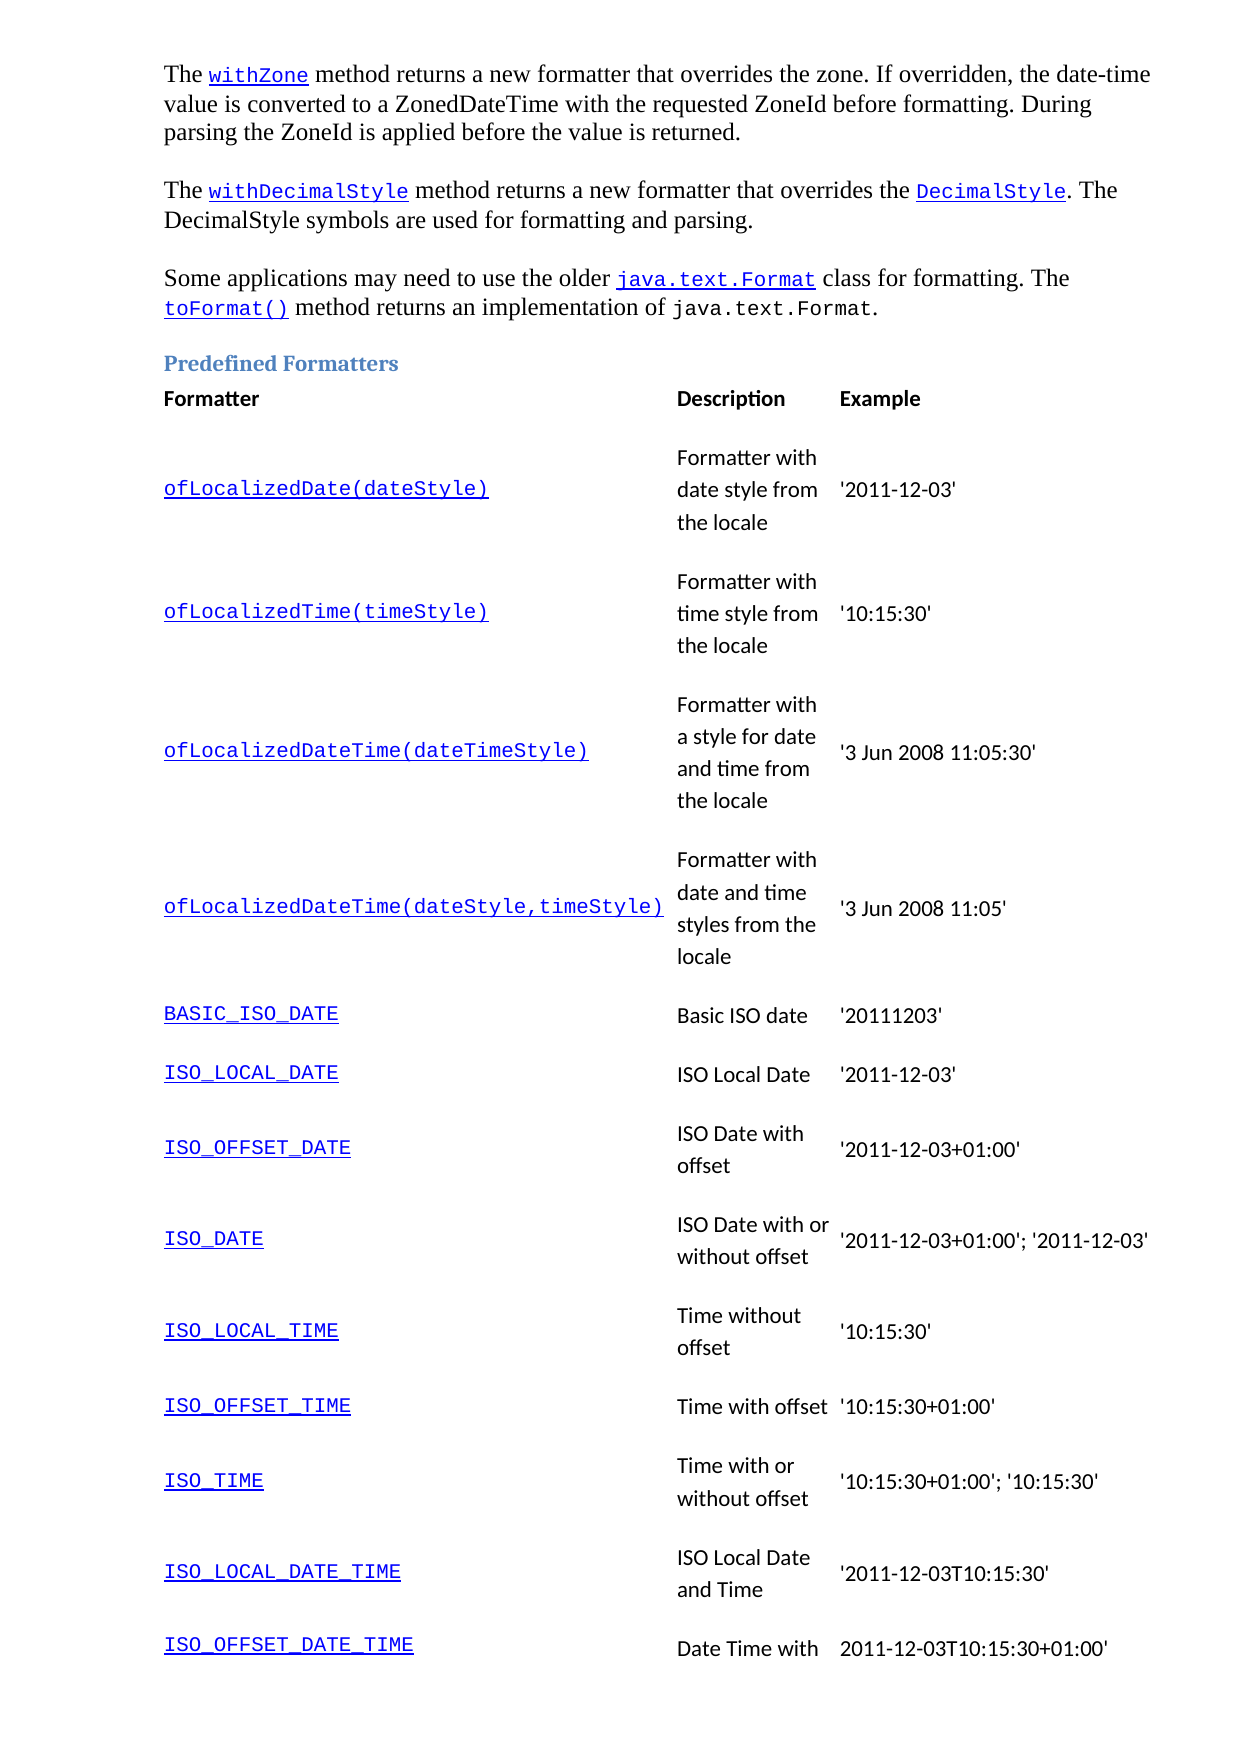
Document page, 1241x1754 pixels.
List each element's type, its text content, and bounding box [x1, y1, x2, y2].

table_header Example [836, 381, 1179, 440]
table_cell Formatter with date style from the locale [674, 440, 836, 564]
table_cell ISO_LOCAL_TIME [161, 1298, 674, 1389]
table_cell ISO Local Date and Time [674, 1540, 836, 1631]
table_cell ofLocalizedDateTime(dateTimeStyle) [161, 687, 674, 842]
text Some applications may need to use the older java.text.Format class for formatting. The toFormat() method returns an implementation of java.text.Format. [164, 263, 1167, 322]
table_cell '2011-12-03T10:15:30' [836, 1540, 1179, 1631]
table_header Formatter [161, 381, 674, 440]
table_cell ISO_LOCAL_DATE [161, 1057, 674, 1116]
table_cell '2011-12-03+01:00' [836, 1116, 1179, 1207]
table_cell '20111203' [836, 998, 1179, 1057]
table_cell '2011-12-03' [836, 1057, 1179, 1116]
subtitle Predefined Formatters [164, 351, 1167, 377]
table_cell ISO_DATE [161, 1207, 674, 1298]
table_cell ISO Date with offset [674, 1116, 836, 1207]
table_cell ISO_OFFSET_TIME [161, 1389, 674, 1448]
table_cell ofLocalizedTime(timeStyle) [161, 564, 674, 687]
table_cell '3 Jun 2008 11:05' [836, 843, 1179, 998]
table_cell ISO Date with or without offset [674, 1207, 836, 1298]
table_cell BASIC_ISO_DATE [161, 998, 674, 1057]
table_cell '2011-12-03+01:00'; '2011-12-03' [836, 1207, 1179, 1298]
table_cell Formatter with a style for date and time from the locale [674, 687, 836, 842]
table_cell Basic ISO date [674, 998, 836, 1057]
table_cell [161, 1631, 674, 1665]
table_cell Formatter with date and time styles from the locale [674, 843, 836, 998]
table_cell '10:15:30+01:00' [836, 1389, 1179, 1448]
table_cell ISO Local Date [674, 1057, 836, 1116]
table_cell Time with offset [674, 1389, 836, 1448]
table_cell ISO_TIME [161, 1448, 674, 1539]
table_cell '2011-12-03' [836, 440, 1179, 564]
table_cell ofLocalizedDateTime(dateStyle,timeStyle) [161, 843, 674, 998]
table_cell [674, 1631, 836, 1665]
table_cell '3 Jun 2008 11:05:30' [836, 687, 1179, 842]
table_header Description [674, 381, 836, 440]
table_cell Formatter with time style from the locale [674, 564, 836, 687]
text The withDecimalStyle method returns a new formatter that overrides the DecimalStyle. The DecimalStyle symbols are used for formatting and parsing. [164, 175, 1167, 234]
table_cell '10:15:30' [836, 564, 1179, 687]
table_cell ISO_OFFSET_DATE [161, 1116, 674, 1207]
table_cell ofLocalizedDate(dateStyle) [161, 440, 674, 564]
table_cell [836, 1631, 1179, 1665]
table_cell Time without offset [674, 1298, 836, 1389]
text The withZone method returns a new formatter that overrides the zone. If overridden, the date-time value is converted to a ZonedDateTime with the requested ZoneId before formatting. During parsing the ZoneId is applied before the value is returned. [164, 59, 1167, 146]
table_cell '10:15:30+01:00'; '10:15:30' [836, 1448, 1179, 1539]
table_cell Time with or without offset [674, 1448, 836, 1539]
table_cell ISO_LOCAL_DATE_TIME [161, 1540, 674, 1631]
table_cell '10:15:30' [836, 1298, 1179, 1389]
